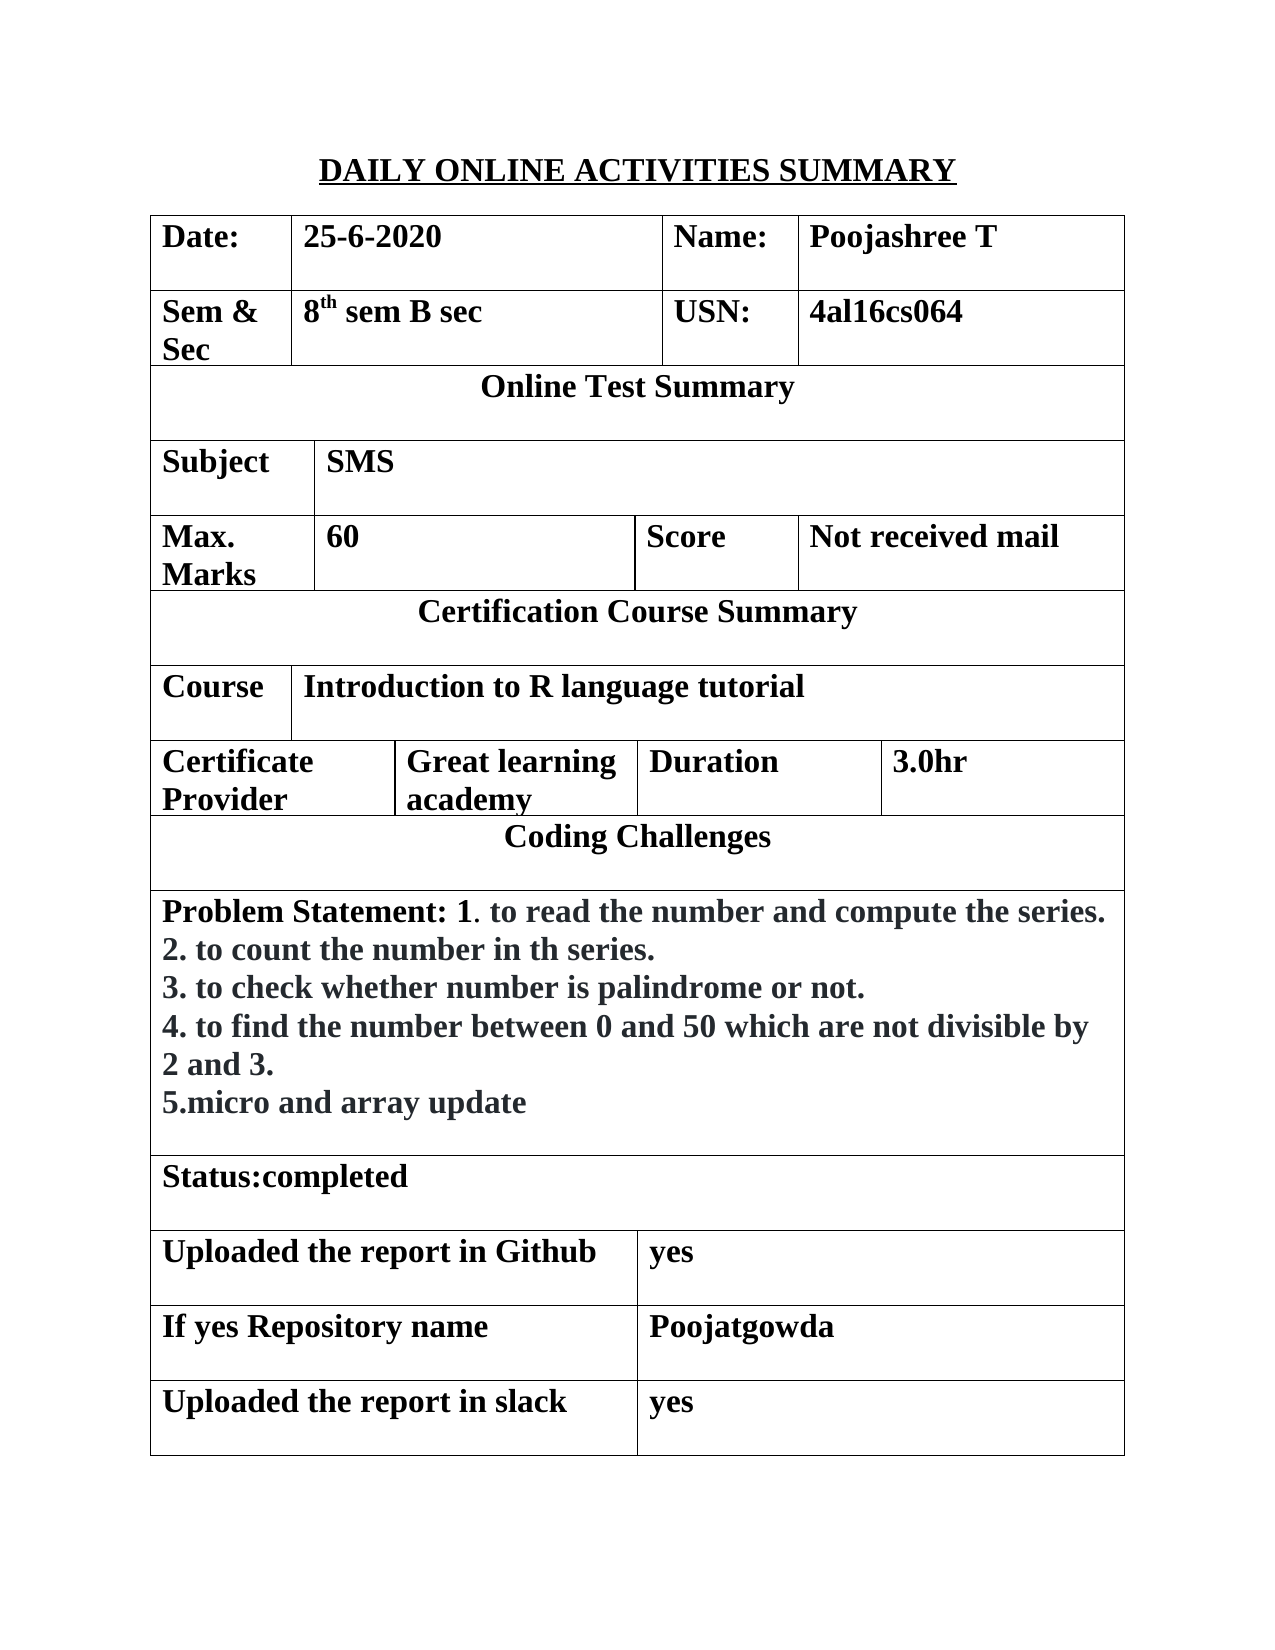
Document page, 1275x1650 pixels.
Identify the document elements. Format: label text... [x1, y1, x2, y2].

table_cell Course [151, 666, 291, 740]
table_header Name: [663, 216, 798, 290]
table_header 25-6-2020 [292, 216, 662, 290]
table_header Poojashree T [799, 216, 1124, 290]
table_cell Not received mail [799, 516, 1124, 590]
table_cell Uploaded the report in Github [151, 1231, 637, 1305]
table_cell Status:completed [151, 1156, 1124, 1230]
table_cell yes [638, 1231, 1124, 1305]
table_cell 60 [315, 516, 634, 590]
table_cell Great learning academy [396, 741, 637, 815]
table_cell Uploaded the report in slack [151, 1381, 637, 1455]
text DAILY ONLINE ACTIVITIES SUMMARY [150, 150, 1125, 188]
table_cell Score [636, 516, 798, 590]
table_cell Subject [151, 441, 314, 515]
table_cell Sem & Sec [151, 291, 291, 365]
table_cell Certification Course Summary [151, 591, 1124, 665]
table_cell Coding Challenges [151, 816, 1124, 890]
table_cell Poojatgowda [638, 1306, 1124, 1380]
table_cell Problem Statement: 1. to read the number and compute the series. 2. to count the number in th series. 3. to check whether number is palindrome or not. 4. to find the number between 0 and 50 which are not divisible by 2 and 3. 5.micro and array update Top of Form [151, 891, 1124, 1155]
table_cell Introduction to R language tutorial [292, 666, 1124, 740]
table_cell yes [638, 1381, 1124, 1455]
table_cell Duration [638, 741, 881, 815]
table_cell Certificate Provider [151, 741, 394, 815]
table_cell Online Test Summary [151, 366, 1124, 440]
table_cell If yes Repository name [151, 1306, 637, 1380]
table_header Date: [151, 216, 291, 290]
table_cell 4al16cs064 [799, 291, 1124, 365]
table_cell 3.0hr [882, 741, 1124, 815]
table_cell SMS [315, 441, 1124, 515]
table_cell USN: [663, 291, 798, 365]
table_cell 8th sem B sec [292, 291, 662, 365]
table_cell Max. Marks [151, 516, 314, 590]
